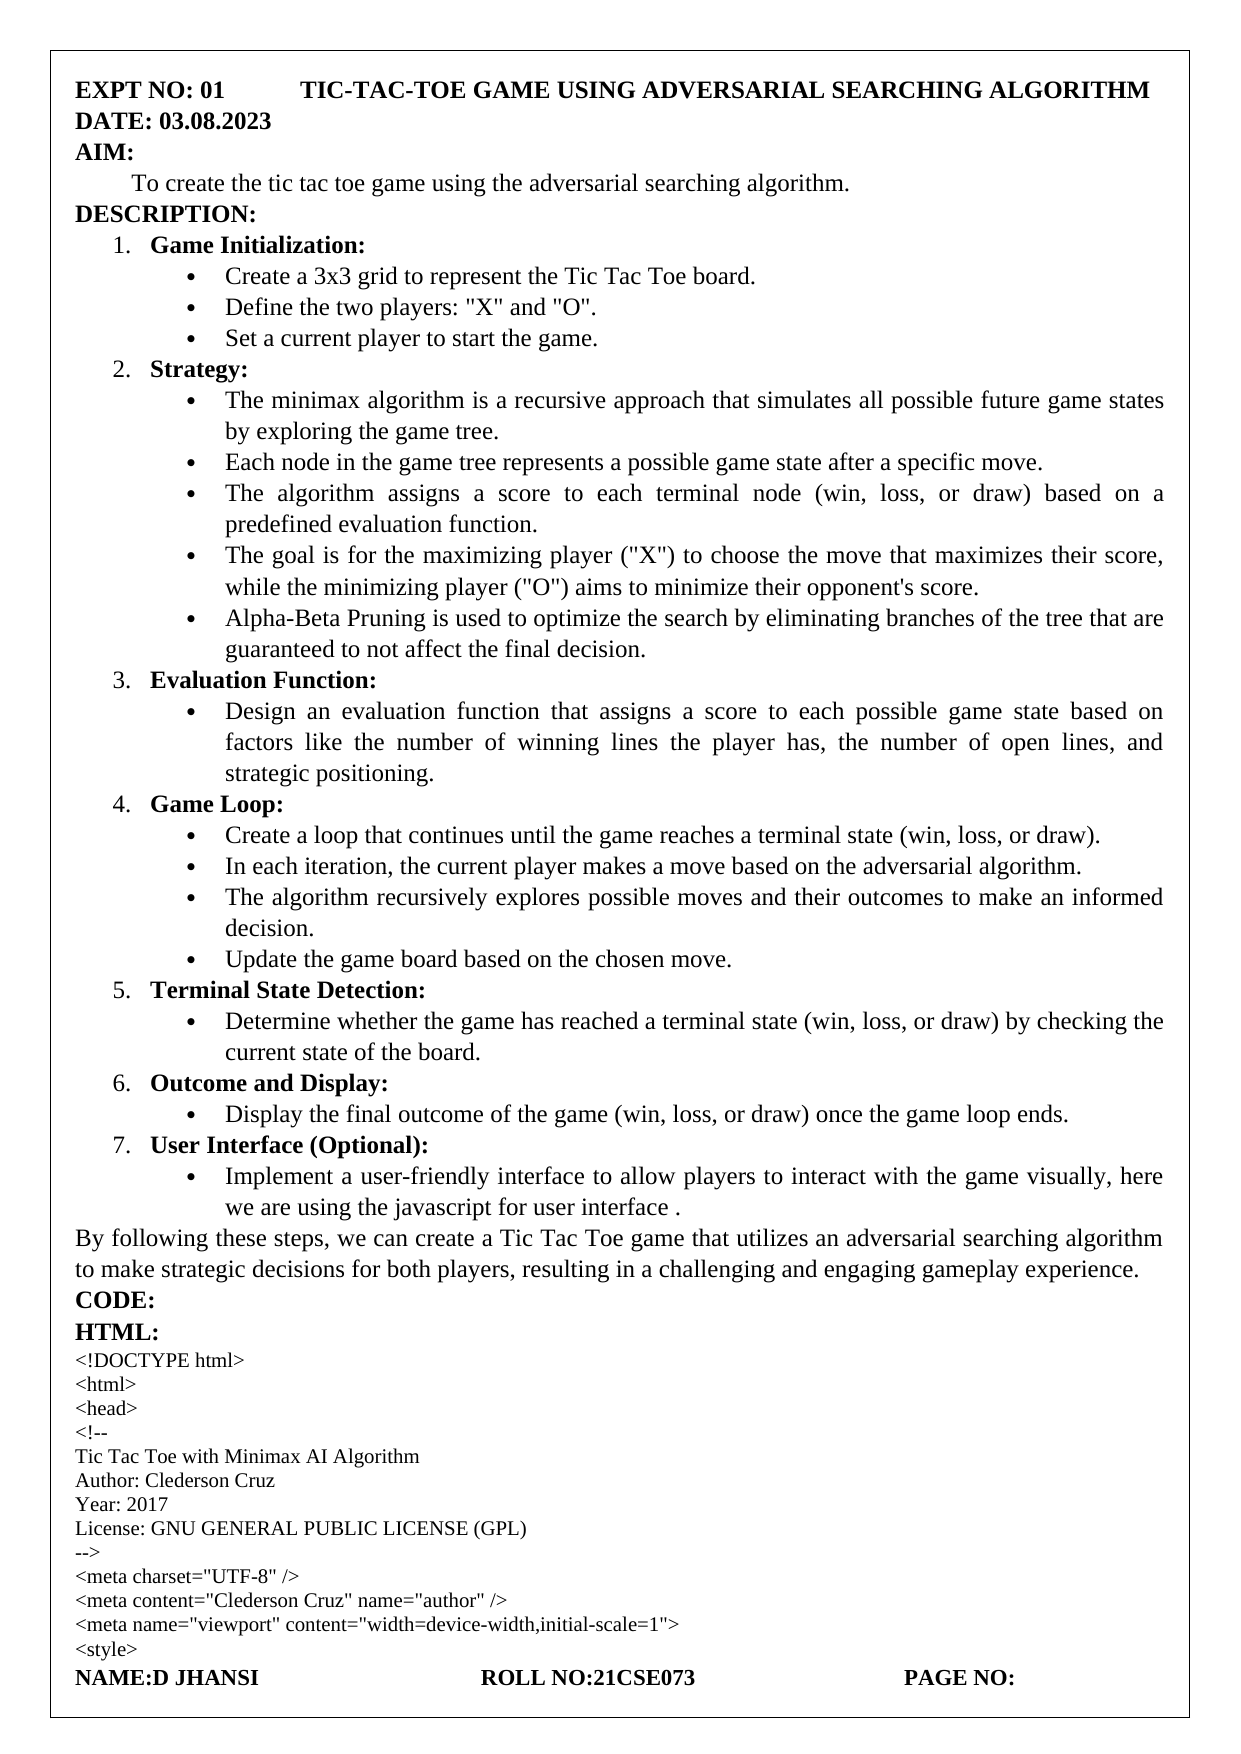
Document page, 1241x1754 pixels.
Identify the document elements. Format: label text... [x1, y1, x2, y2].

list In each iteration, the current player makes a move based on the adversarial algorithm. [187, 851, 1165, 880]
list Create a 3x3 grid to represent the Tic Tac Toe board. [187, 261, 1165, 290]
text Author: Clederson Cruz [75, 1468, 1165, 1492]
list Design an evaluation function that assigns a score to each possible game state based on factors like the number of winning lines the player has, the number of open lines, and strategic positioning. [187, 696, 1165, 787]
text DESCRIPTION: [75, 199, 1165, 228]
list Terminal State Detection: [112, 975, 1165, 1004]
list Display the final outcome of the game (win, loss, or draw) once the game loop ends. [187, 1099, 1165, 1128]
text EXPT NO: 01 TIC-TAC-TOE GAME USING ADVERSARIAL SEARCHING ALGORITHM [75, 75, 1165, 104]
text <style> [75, 1636, 1165, 1661]
text By following these steps, we can create a Tic Tac Toe game that utilizes an adversarial searching algorithm to make strategic decisions for both players, resulting in a challenging and engaging gameplay experience. [75, 1223, 1165, 1283]
text <meta content="Clederson Cruz" name="author" /> [75, 1588, 1165, 1612]
list The minimax algorithm is a recursive approach that simulates all possible future game states by exploring the game tree. [187, 385, 1165, 445]
list Each node in the game tree represents a possible game state after a specific move. [187, 447, 1165, 476]
text AIM: [75, 137, 1165, 166]
text <html> [75, 1372, 1165, 1396]
text Year: 2017 [75, 1492, 1165, 1516]
text License: GNU GENERAL PUBLIC LICENSE (GPL) [75, 1516, 1165, 1540]
list Set a current player to start the game. [187, 323, 1165, 352]
text HTML: [75, 1317, 1165, 1345]
text DATE: 03.08.2023 [75, 106, 1165, 135]
list The algorithm assigns a score to each terminal node (win, loss, or draw) based on a predefined evaluation function. [187, 478, 1165, 538]
list Strategy: [112, 354, 1165, 383]
text <meta name="viewport" content="width=device-width,initial-scale=1"> [75, 1612, 1165, 1636]
list User Interface (Optional): [112, 1130, 1165, 1159]
list The goal is for the maximizing player ("X") to choose the move that maximizes their score, while the minimizing player ("O") aims to minimize their opponent's score. [187, 541, 1165, 600]
text <head> [75, 1396, 1165, 1420]
text <!-- [75, 1420, 1165, 1444]
list The algorithm recursively explores possible moves and their outcomes to make an informed decision. [187, 882, 1165, 942]
text <!DOCTYPE html> [75, 1348, 1165, 1372]
list Determine whether the game has reached a terminal state (win, loss, or draw) by checking the current state of the board. [187, 1006, 1165, 1066]
list Alpha-Beta Pruning is used to optimize the search by eliminating branches of the tree that are guaranteed to not affect the final decision. [187, 603, 1165, 662]
list Evaluation Function: [112, 665, 1165, 693]
list Game Loop: [112, 789, 1165, 818]
list Outcome and Display: [112, 1068, 1165, 1097]
text <meta charset="UTF-8" /> [75, 1564, 1165, 1588]
text CODE: [75, 1286, 1165, 1314]
list Game Initialization: [112, 230, 1165, 259]
list Define the two players: "X" and "O". [187, 292, 1165, 321]
text --> [75, 1540, 1165, 1564]
list Update the game board based on the chosen move. [187, 944, 1165, 973]
list Create a loop that continues until the game reaches a terminal state (win, loss, or draw). [187, 820, 1165, 849]
text Tic Tac Toe with Minimax AI Algorithm [75, 1444, 1165, 1468]
list Implement a user-friendly interface to allow players to interact with the game visually, here we are using the javascript for user interface . [187, 1161, 1165, 1221]
text To create the tic tac toe game using the adversarial searching algorithm. [75, 168, 1165, 197]
